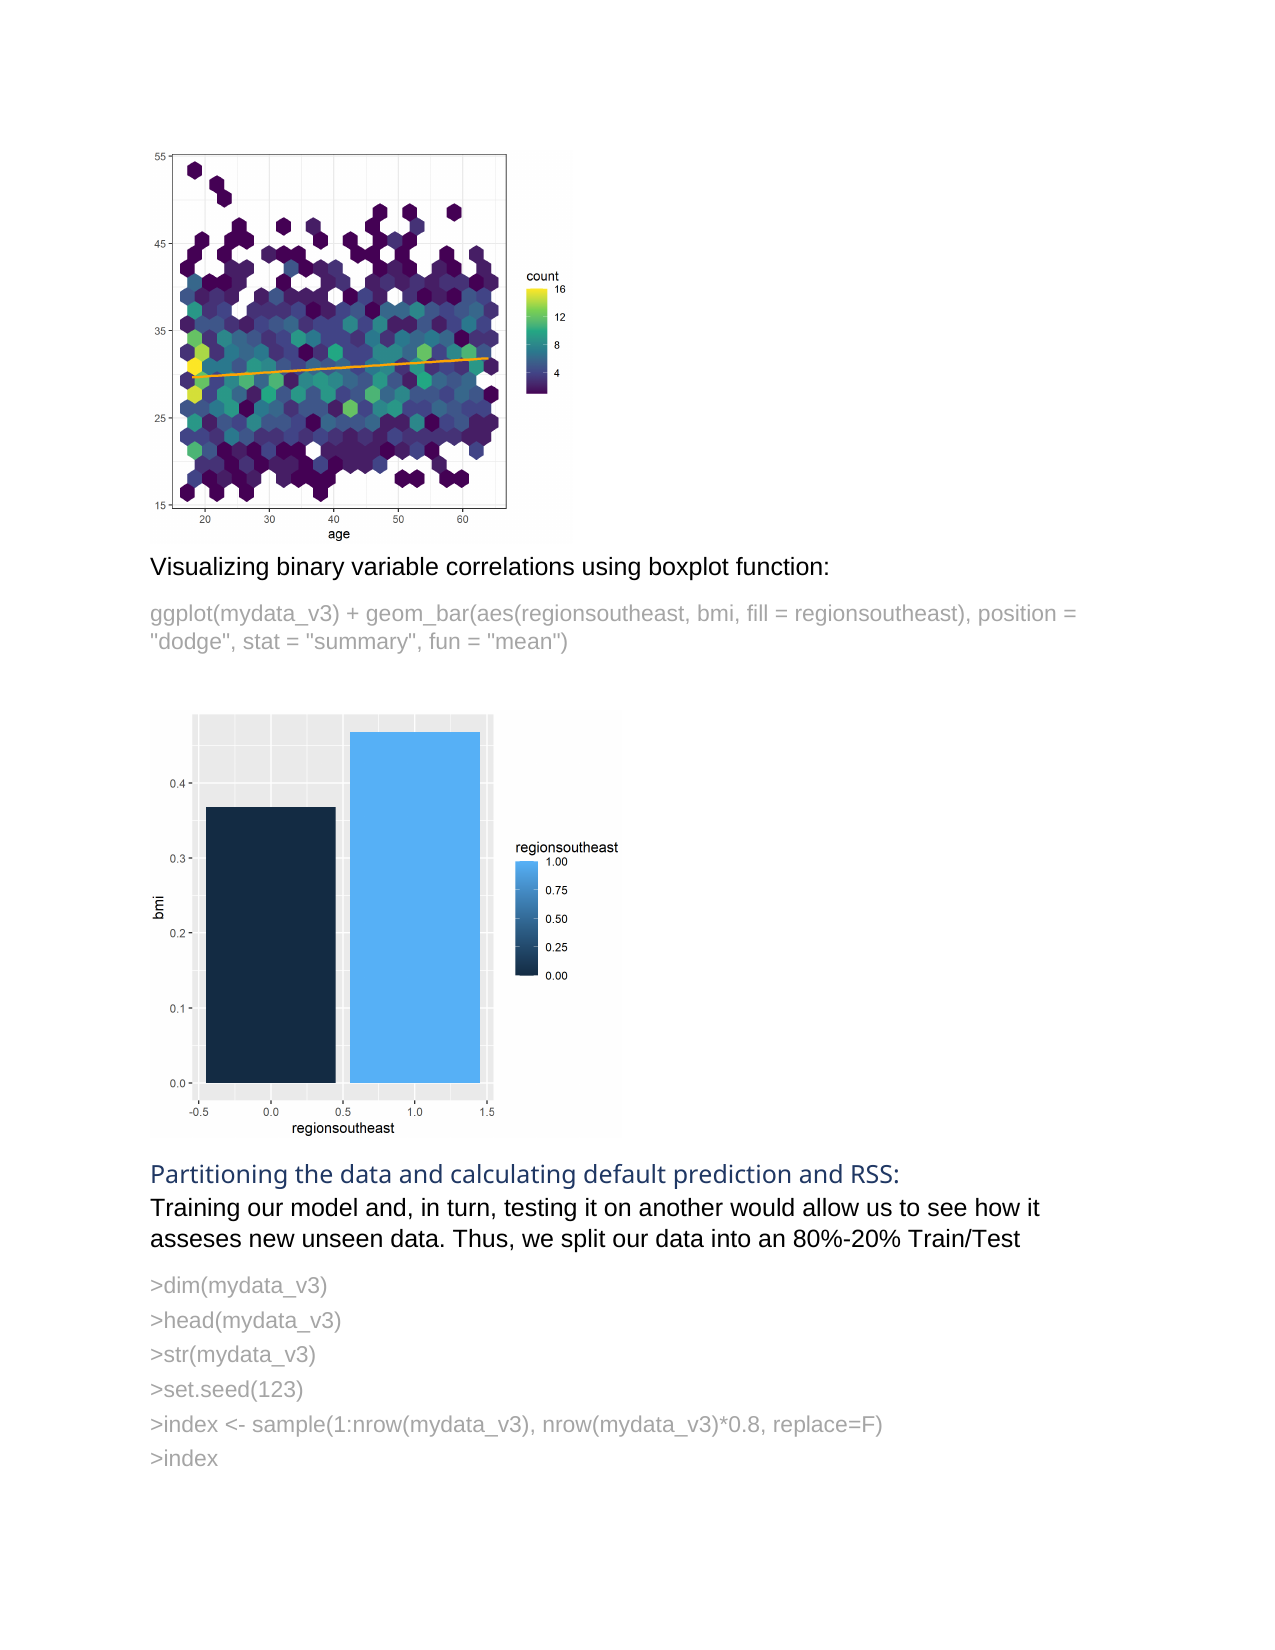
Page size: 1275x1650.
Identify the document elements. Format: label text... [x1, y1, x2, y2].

text >dim(mydata_v3) [150, 1272, 1125, 1298]
text ggplot(mydata_v3) + geom_bar(aes(regionsoutheast, bmi, fill = regionsoutheast), position = "dodge", stat = "summary", fun = "mean") [150, 600, 1125, 654]
text Visualizing binary variable correlations using boxplot function: [150, 552, 1125, 581]
text >index <- sample(1:nrow(mydata_v3), nrow(mydata_v3)*0.8, replace=F) [150, 1411, 1125, 1437]
text Training our model and, in turn, testing it on another would allow us to see how it asseses new unseen data. Thus, we split our data into an 80%-20% Train/Test [150, 1193, 1125, 1253]
text >set.seed(123) [150, 1376, 1125, 1402]
subtitle Partitioning the data and calculating default prediction and RSS: [150, 1156, 1125, 1191]
text >index [150, 1445, 1125, 1472]
picture [150, 150, 573, 544]
text >str(mydata_v3) [150, 1341, 1125, 1368]
text >head(mydata_v3) [150, 1307, 1125, 1333]
picture [150, 710, 623, 1138]
